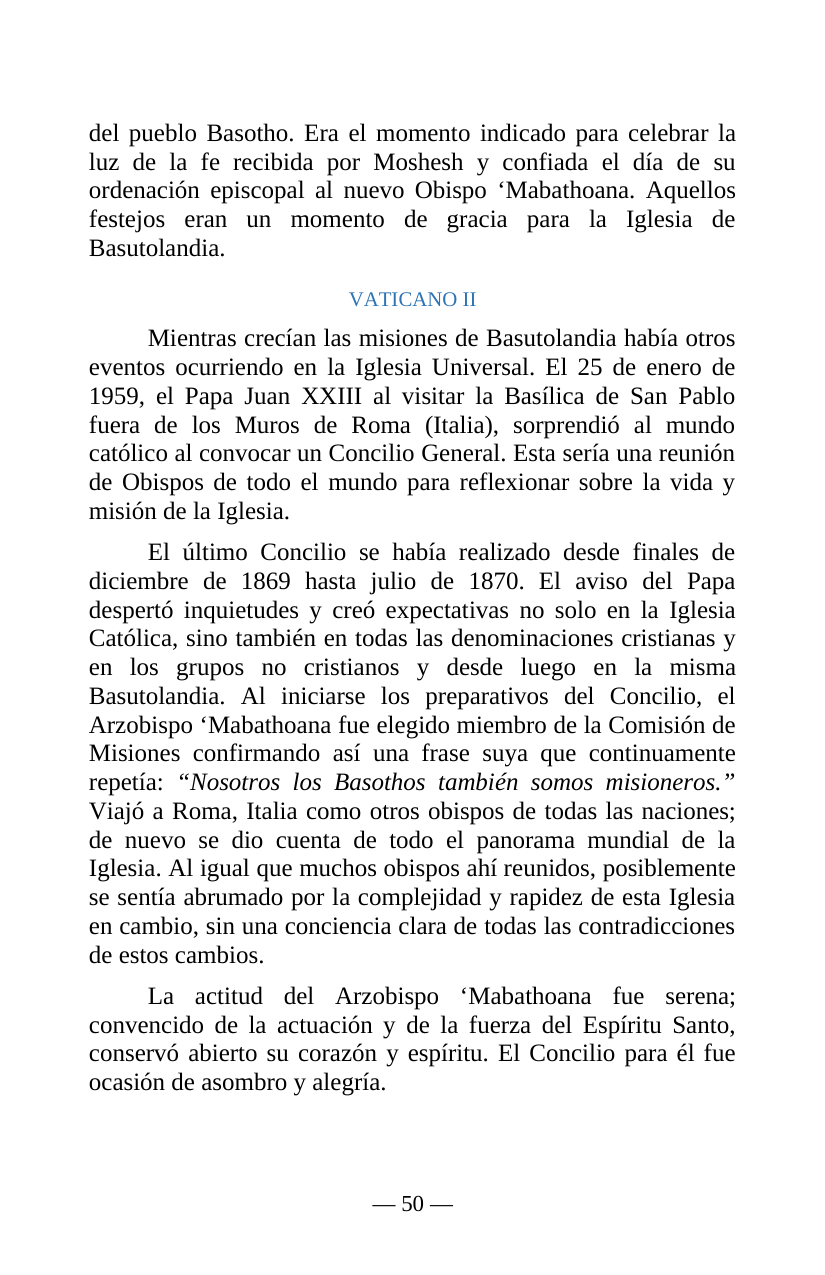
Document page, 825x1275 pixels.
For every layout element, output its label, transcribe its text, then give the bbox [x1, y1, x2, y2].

text El último Concilio se había realizado desde finales de diciembre de 1869 hasta julio de 1870. El aviso del Papa despertó inquietudes y creó expectativas no solo en la Iglesia Católica, sino también en todas las denominaciones cristianas y en los grupos no cristianos y desde luego en la misma Basutolandia. Al iniciarse los preparativos del Concilio, el Arzobispo ‘Mabathoana fue elegido miembro de la Comisión de Misiones confirmando así una frase suya que continuamente repetía: “Nosotros los Basothos también somos misioneros.” Viajó a Roma, Italia como otros obispos de todas las naciones; de nuevo se dio cuenta de todo el panorama mundial de la Iglesia. Al igual que muchos obispos ahí reunidos, posiblemente se sentía abrumado por la complejidad y rapidez de esta Iglesia en cambio, sin una conciencia clara de todas las contradicciones de estos cambios. [89, 537, 736, 968]
text La actitud del Arzobispo ‘Mabathoana fue serena; convencido de la actuación y de la fuerza del Espíritu Santo, conservó abierto su corazón y espíritu. El Concilio para él fue ocasión de asombro y alegría. [89, 981, 736, 1096]
subtitle VATICANO II [89, 287, 736, 311]
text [89, 118, 736, 262]
text Mientras crecían las misiones de Basutolandia había otros eventos ocurriendo en la Iglesia Universal. El 25 de enero de 1959, el Papa Juan XXIII al visitar la Basílica de San Pablo fuera de los Muros de Roma (Italia), sorprendió al mundo católico al convocar un Concilio General. Esta sería una reunión de Obispos de todo el mundo para reflexionar sobre la vida y misión de la Iglesia. [89, 323, 736, 525]
